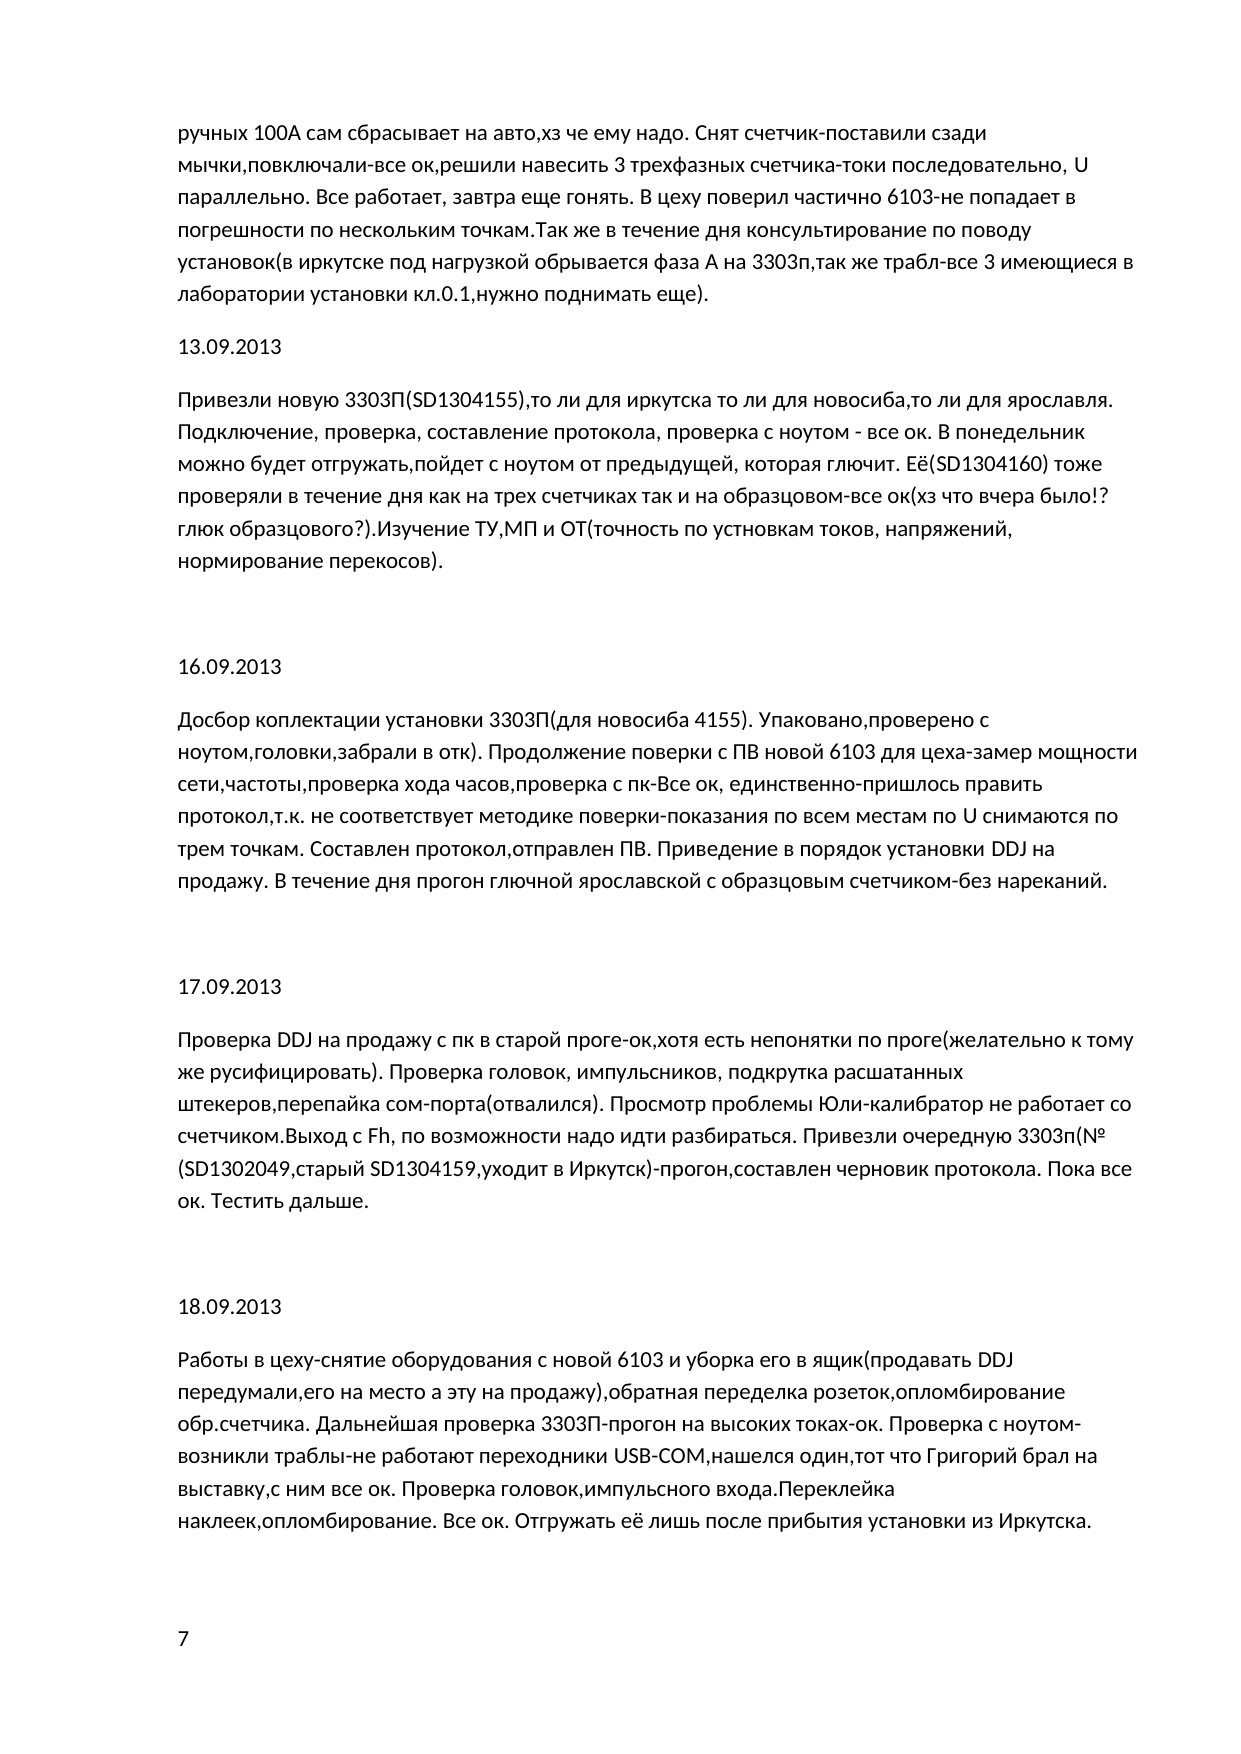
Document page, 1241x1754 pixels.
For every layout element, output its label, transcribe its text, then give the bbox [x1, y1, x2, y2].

text 16.09.2013 [177, 652, 1152, 680]
text Работы в цеху-снятие оборудования с новой 6103 и уборка его в ящик(продавать DDJ передумали,его на место а эту на продажу),обратная переделка розеток,опломбирование обр.счетчика. Дальнейшая проверка 3303П-прогон на высоких токах-ок. Проверка с ноутом-возникли траблы-не работают переходники USB-COM,нашелся один,тот что Григорий брал на выставку,с ним все ок. Проверка головок,импульсного входа.Переклейка наклеек,опломбирование. Все ок. Отгружать её лишь после прибытия установки из Иркутска. [177, 1345, 1152, 1534]
text Досбор коплектации установки 3303П(для новосиба 4155). Упаковано,проверено с ноутом,головки,забрали в отк). Продолжение поверки с ПВ новой 6103 для цеха-замер мощности сети,частоты,проверка хода часов,проверка с пк-Все ок, единственно-пришлось править протокол,т.к. не соответствует методике поверки-показания по всем местам по U снимаются по трем точкам. Составлен протокол,отправлен ПВ. Приведение в порядок установки DDJ на продажу. В течение дня прогон глючной ярославской с образцовым счетчиком-без нареканий. [177, 705, 1152, 894]
text Привезли новую 3303П(SD1304155),то ли для иркутска то ли для новосиба,то ли для ярославля. Подключение, проверка, составление протокола, проверка с ноутом - все ок. В понедельник можно будет отгружать,пойдет с ноутом от предыдущей, которая глючит. Её(SD1304160) тоже проверяли в течение дня как на трех счетчиках так и на образцовом-все ок(хз что вчера было!?глюк образцового?).Изучение ТУ,МП и ОТ(точность по устновкам токов, напряжений, нормирование перекосов). [177, 385, 1152, 574]
text Проверка DDJ на продажу с пк в старой проге-ок,хотя есть непонятки по проге(желательно к тому же русифицировать). Проверка головок, импульсников, подкрутка расшатанных штекеров,перепайка сом-порта(отвалился). Просмотр проблемы Юли-калибратор не работает со счетчиком.Выход с Fh, по возможности надо идти разбираться. Привезли очередную 3303п(№ (SD1302049,старый SD1304159,уходит в Иркутск)-прогон,составлен черновик протокола. Пока все ок. Тестить дальше. [177, 1025, 1152, 1214]
text 18.09.2013 [177, 1292, 1152, 1320]
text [177, 118, 1152, 307]
text 13.09.2013 [177, 332, 1152, 360]
text 17.09.2013 [177, 972, 1152, 1000]
